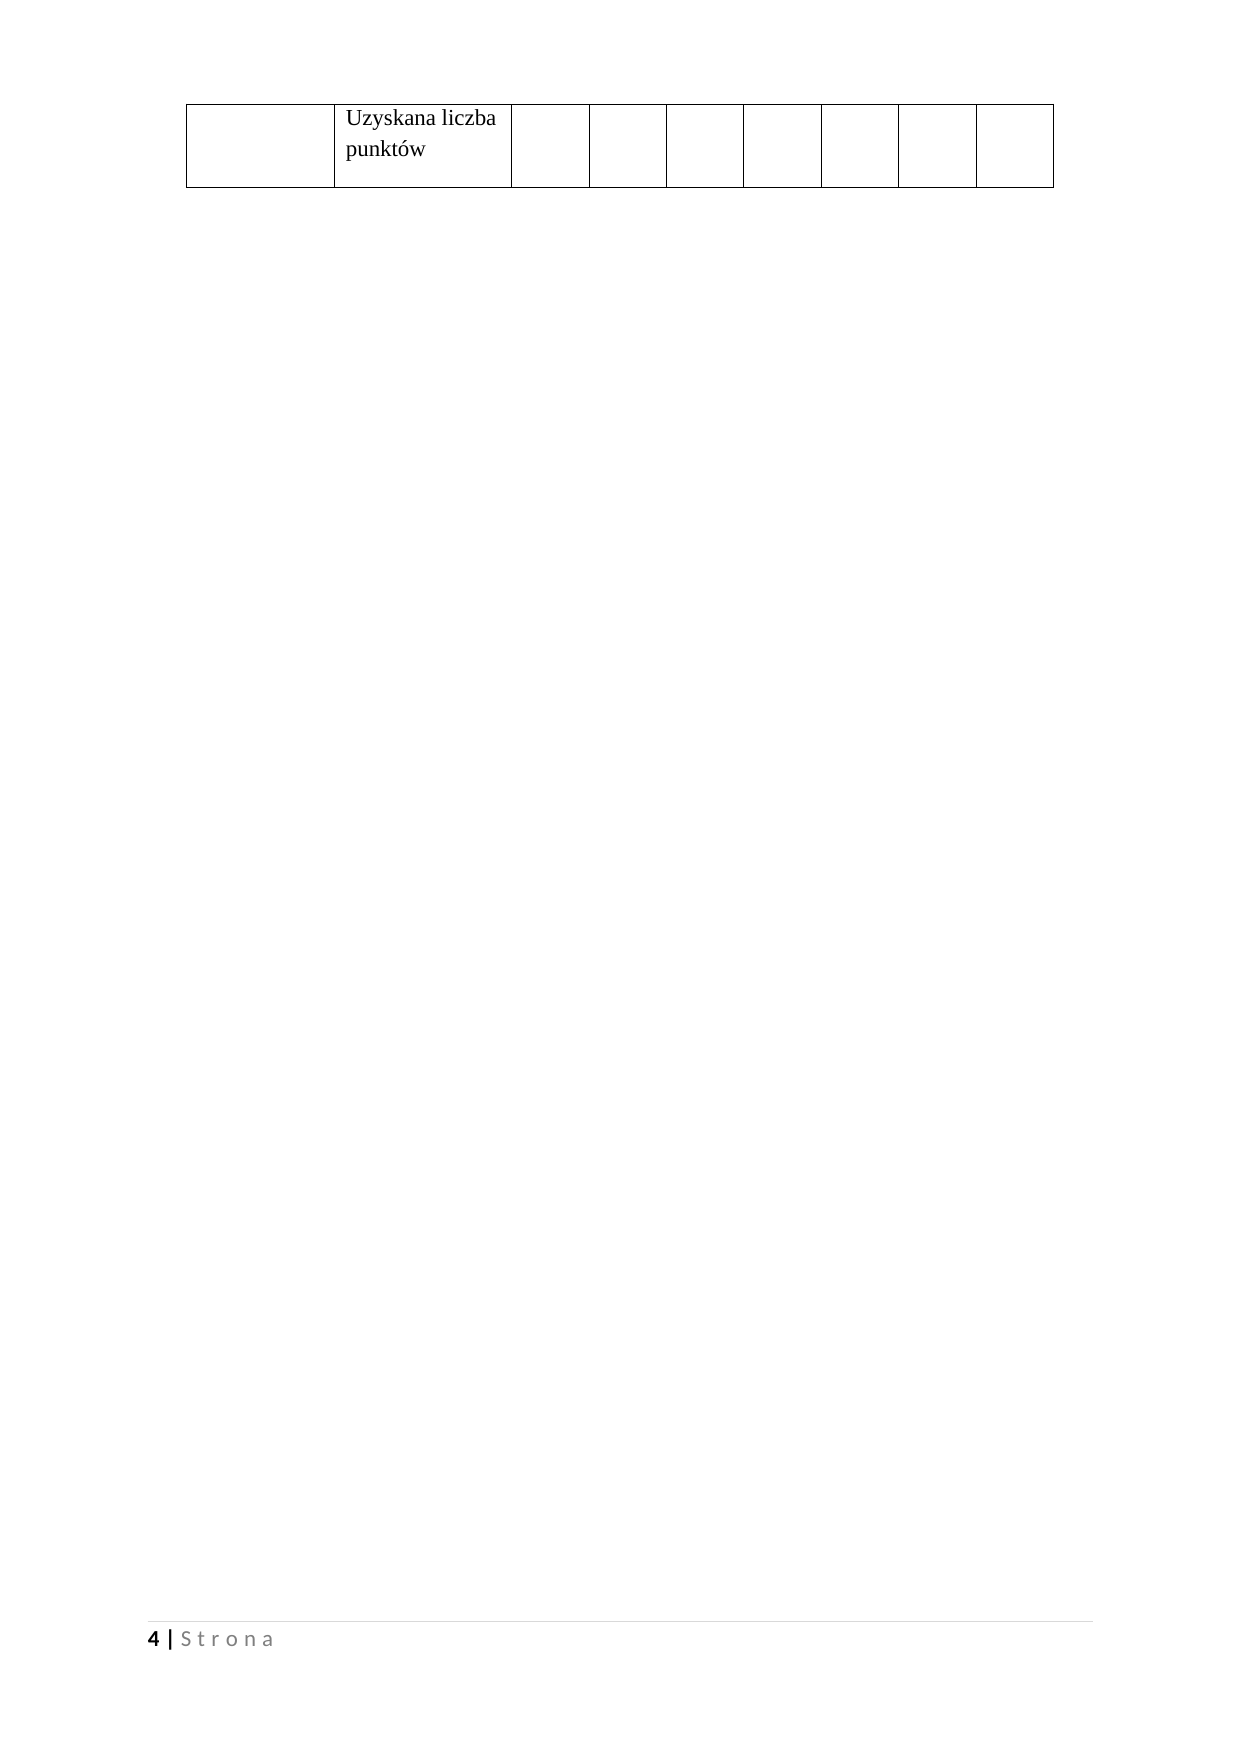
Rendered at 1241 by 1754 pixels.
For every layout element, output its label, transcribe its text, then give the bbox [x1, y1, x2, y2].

table_cell [512, 105, 589, 187]
table_cell Uzyskana liczba punktów [335, 105, 511, 187]
table_cell [744, 105, 821, 187]
table_cell [977, 105, 1053, 187]
table_cell [667, 105, 743, 187]
table_cell [590, 105, 666, 187]
table_cell [899, 105, 976, 187]
table_cell [822, 105, 898, 187]
